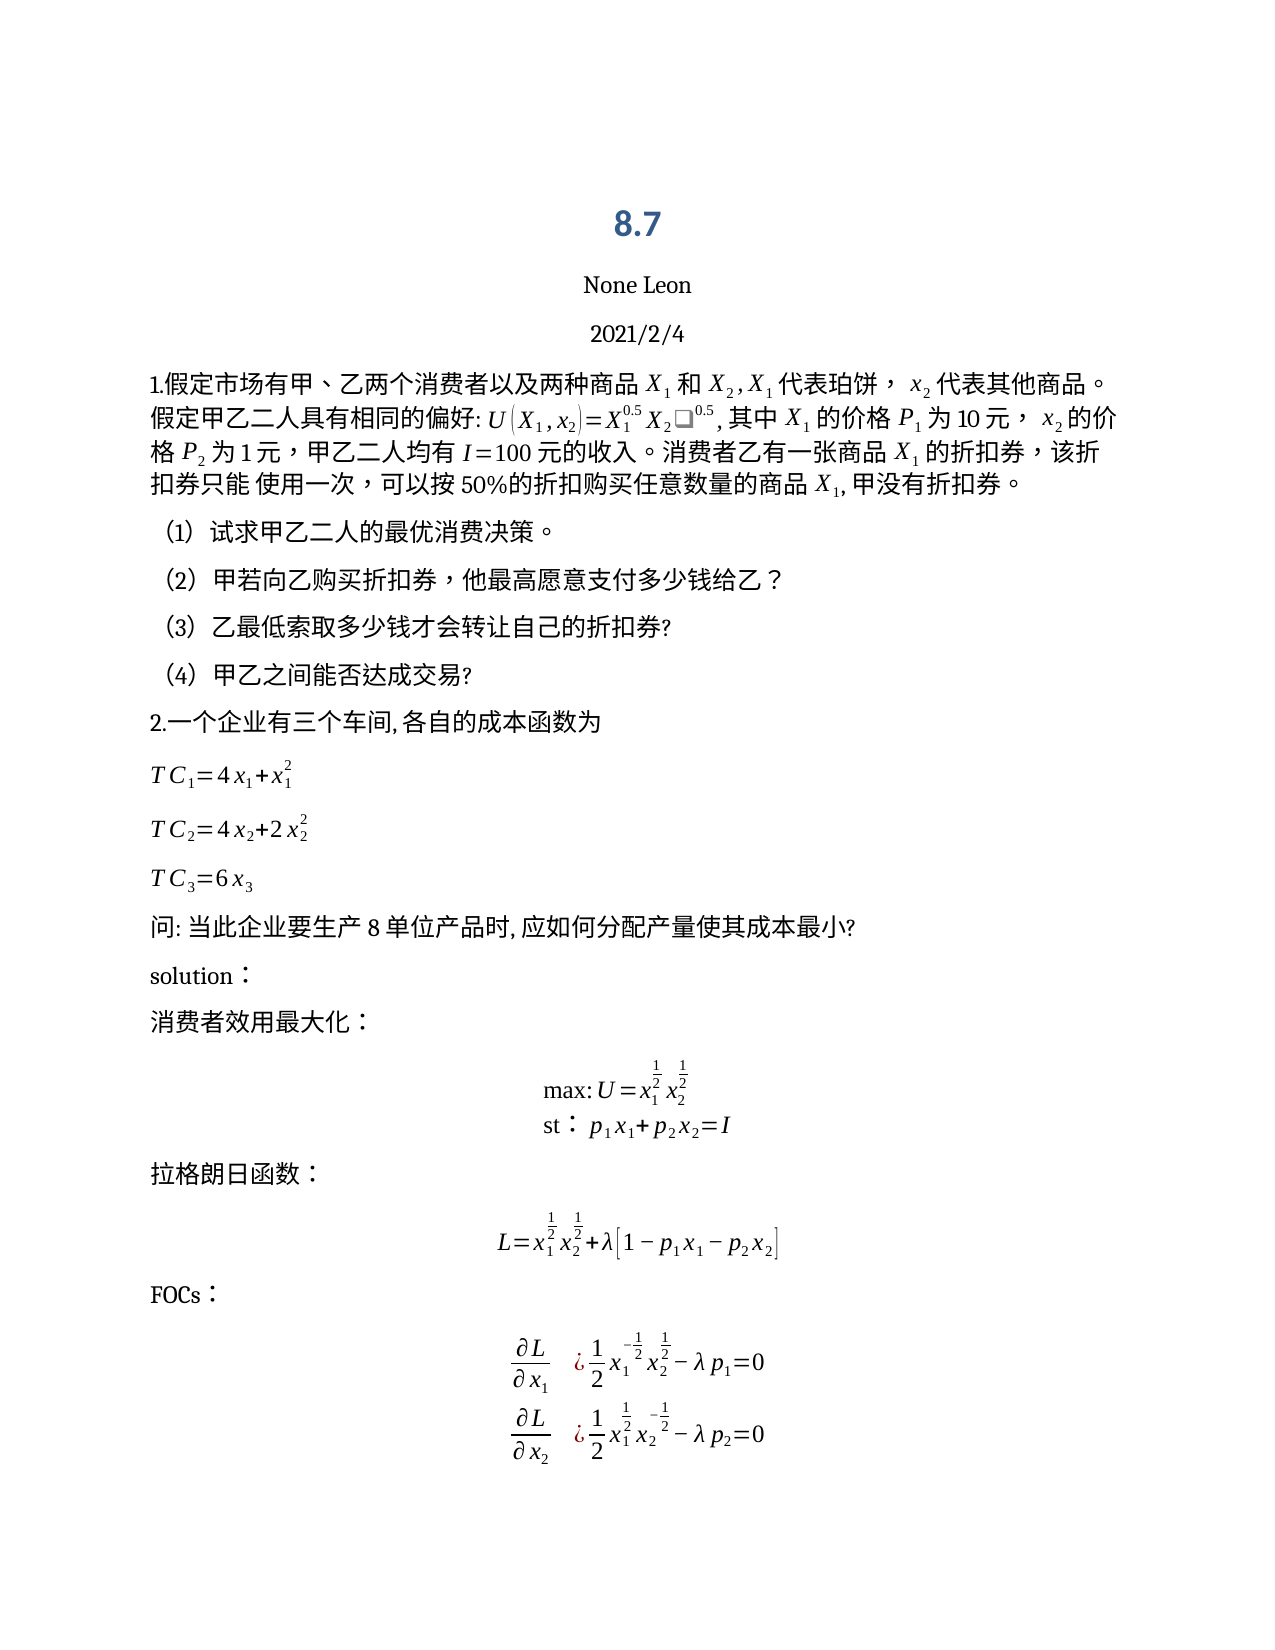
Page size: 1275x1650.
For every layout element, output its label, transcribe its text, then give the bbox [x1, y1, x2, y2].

text None Leon [150, 271, 1125, 299]
text 2.一个企业有三个车间, 各自的成本函数为 [150, 709, 1125, 738]
title 8.7 [150, 200, 1125, 246]
text 1.假定市场有甲、乙两个消费者以及两种商品 和 代表珀饼， 代表其他商品。 假定甲乙二人具有相同的偏好: 其中 的价格 为 10 元， 的价格 为 1 元，甲乙二人均有 元的收入。消费者乙有一张商品 的折扣券，该折扣券只能 使用一次，可以按 50%的折扣购买任意数量的商品 , 甲没有折扣券。 [150, 370, 1125, 501]
text 拉格朗日函数： [150, 1161, 1125, 1189]
text FOCs： [150, 1281, 1125, 1309]
text （3）乙最低索取多少钱才会转让自己的折扣券? [150, 614, 1125, 643]
text 消费者效用最大化： [150, 1009, 1125, 1038]
text （4）甲乙之间能否达成交易? [150, 662, 1125, 691]
text （1）试求甲乙二人的最优消费决策。 [150, 519, 1125, 548]
text 2021/2/4 [150, 320, 1125, 349]
text 问: 当此企业要生产 8 单位产品时, 应如何分配产量使其成本最小? [150, 914, 1125, 943]
text （2）甲若向乙购买折扣券，他最高愿意支付多少钱给乙？ [150, 567, 1125, 596]
text solution： [150, 962, 1125, 991]
